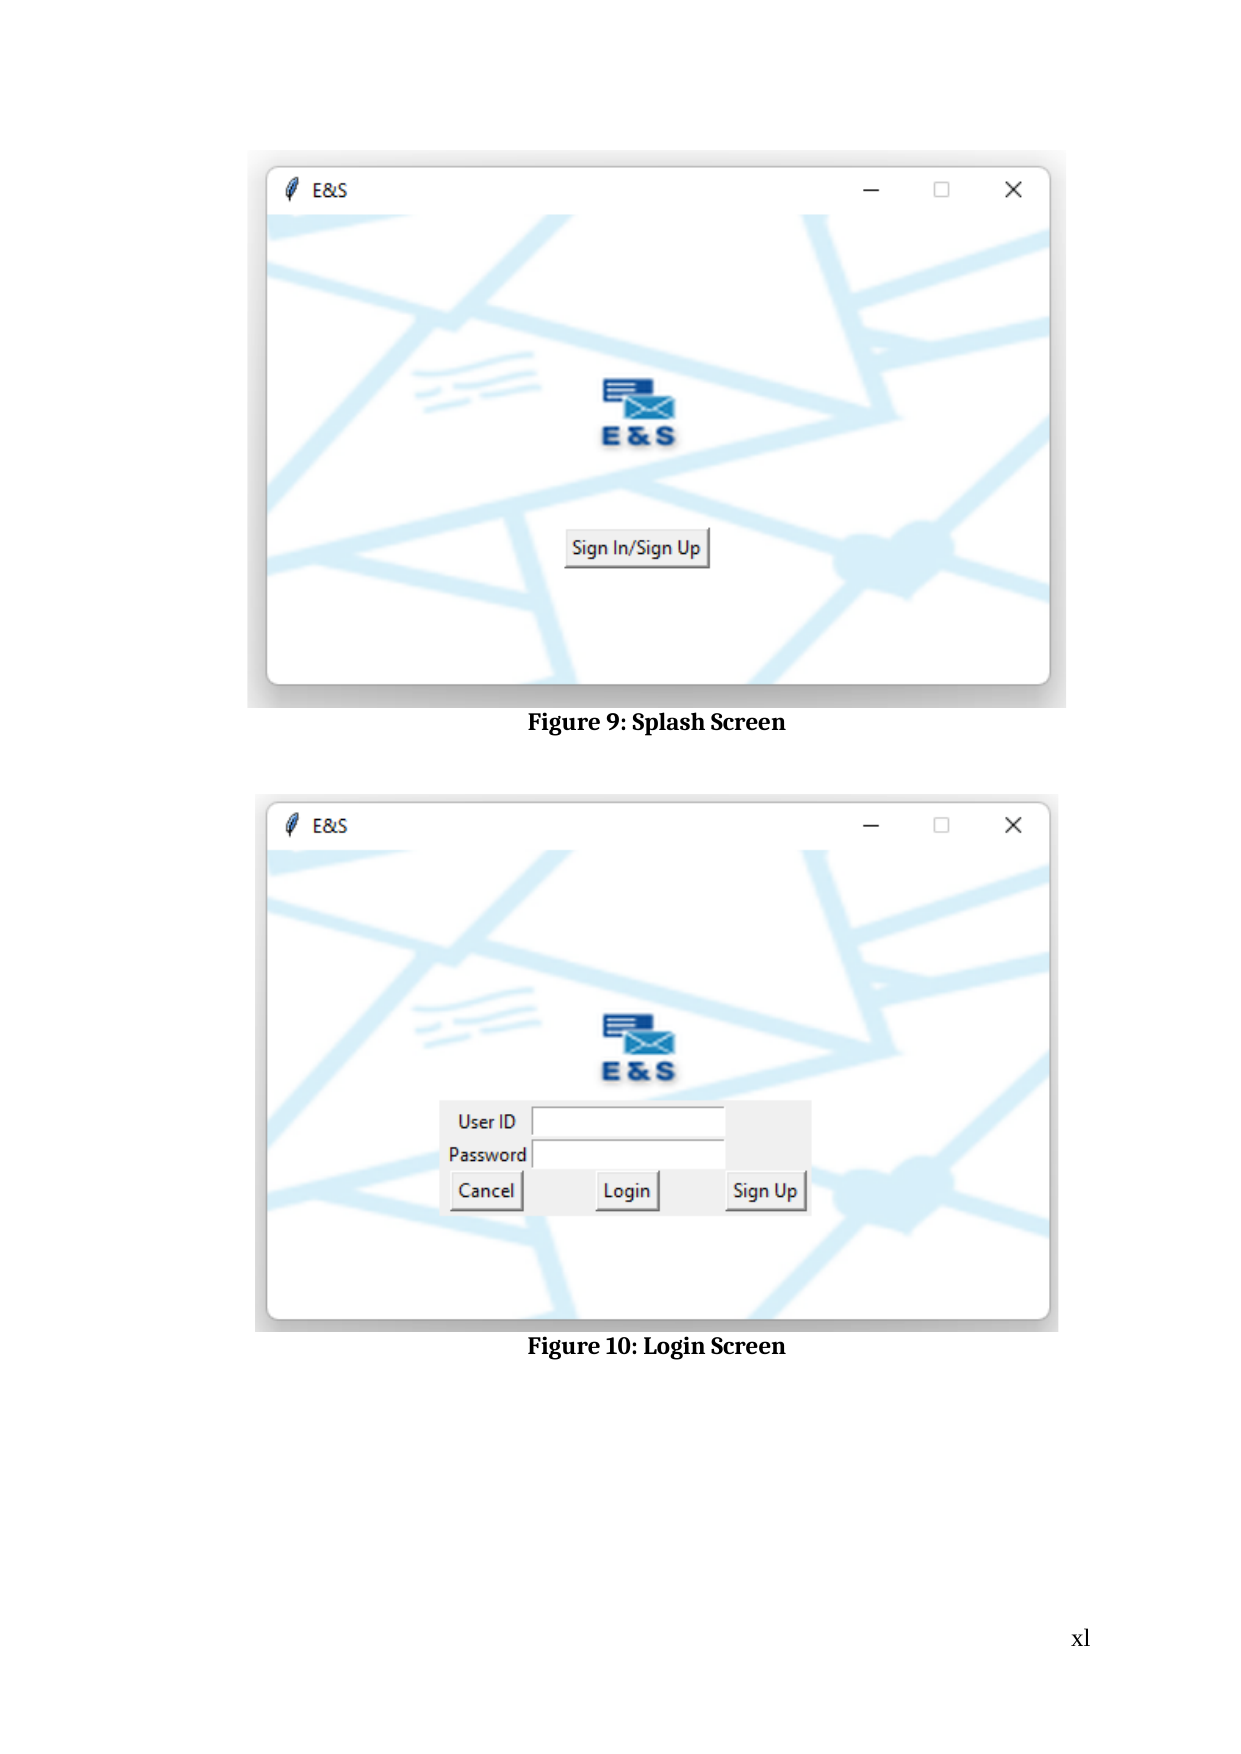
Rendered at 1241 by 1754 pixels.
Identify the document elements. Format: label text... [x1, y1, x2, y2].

text Figure 10: Login Screen [225, 1332, 1089, 1361]
picture [255, 794, 1059, 1332]
picture [247, 150, 1067, 708]
